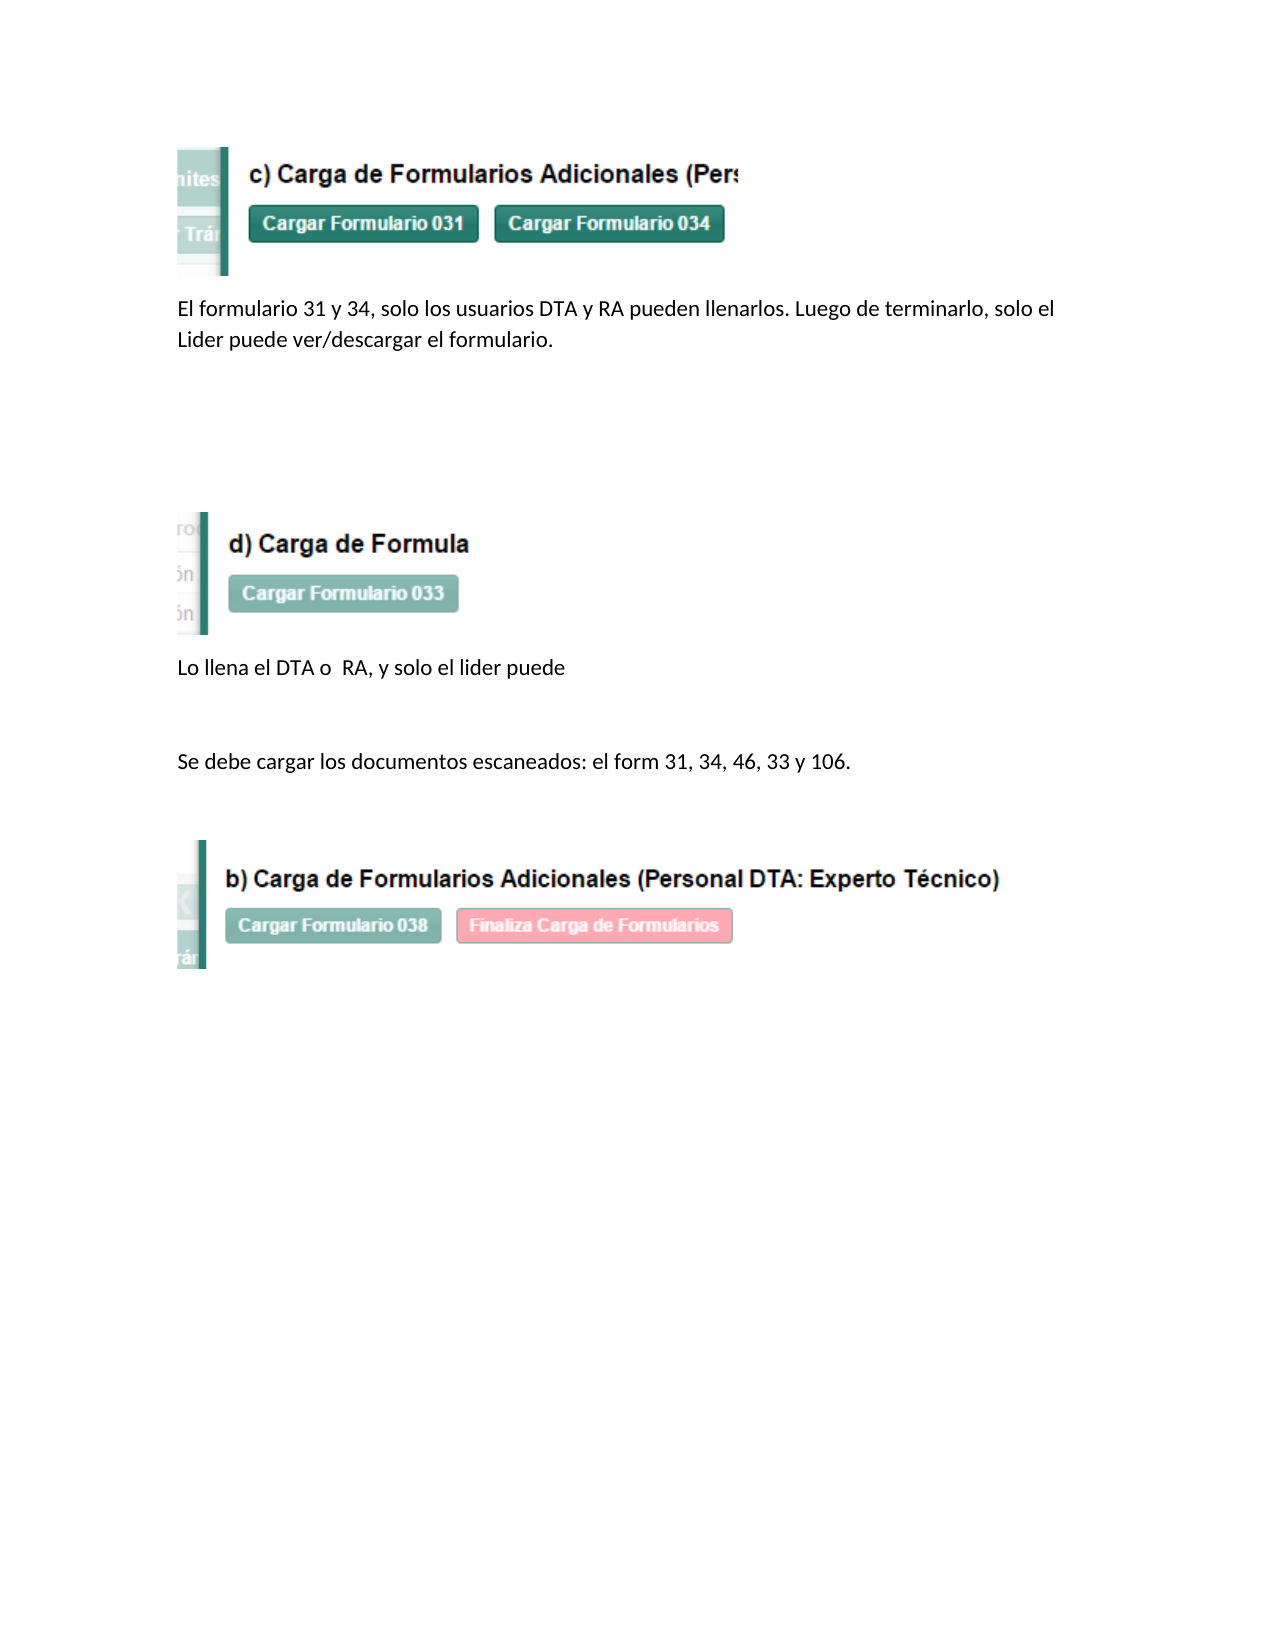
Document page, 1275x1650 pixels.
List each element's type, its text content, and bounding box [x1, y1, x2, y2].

text El formulario 31 y 34, solo los usuarios DTA y RA pueden llenarlos. Luego de terminarlo, solo el Lider puede ver/descargar el formulario. [177, 294, 1098, 353]
picture [177, 512, 470, 635]
text Se debe cargar los documentos escaneados: el form 31, 34, 46, 33 y 106. [177, 747, 1098, 775]
picture [177, 840, 1098, 969]
text Lo llena el DTA o RA, y solo el lider puede [177, 653, 1098, 681]
picture [177, 147, 739, 276]
